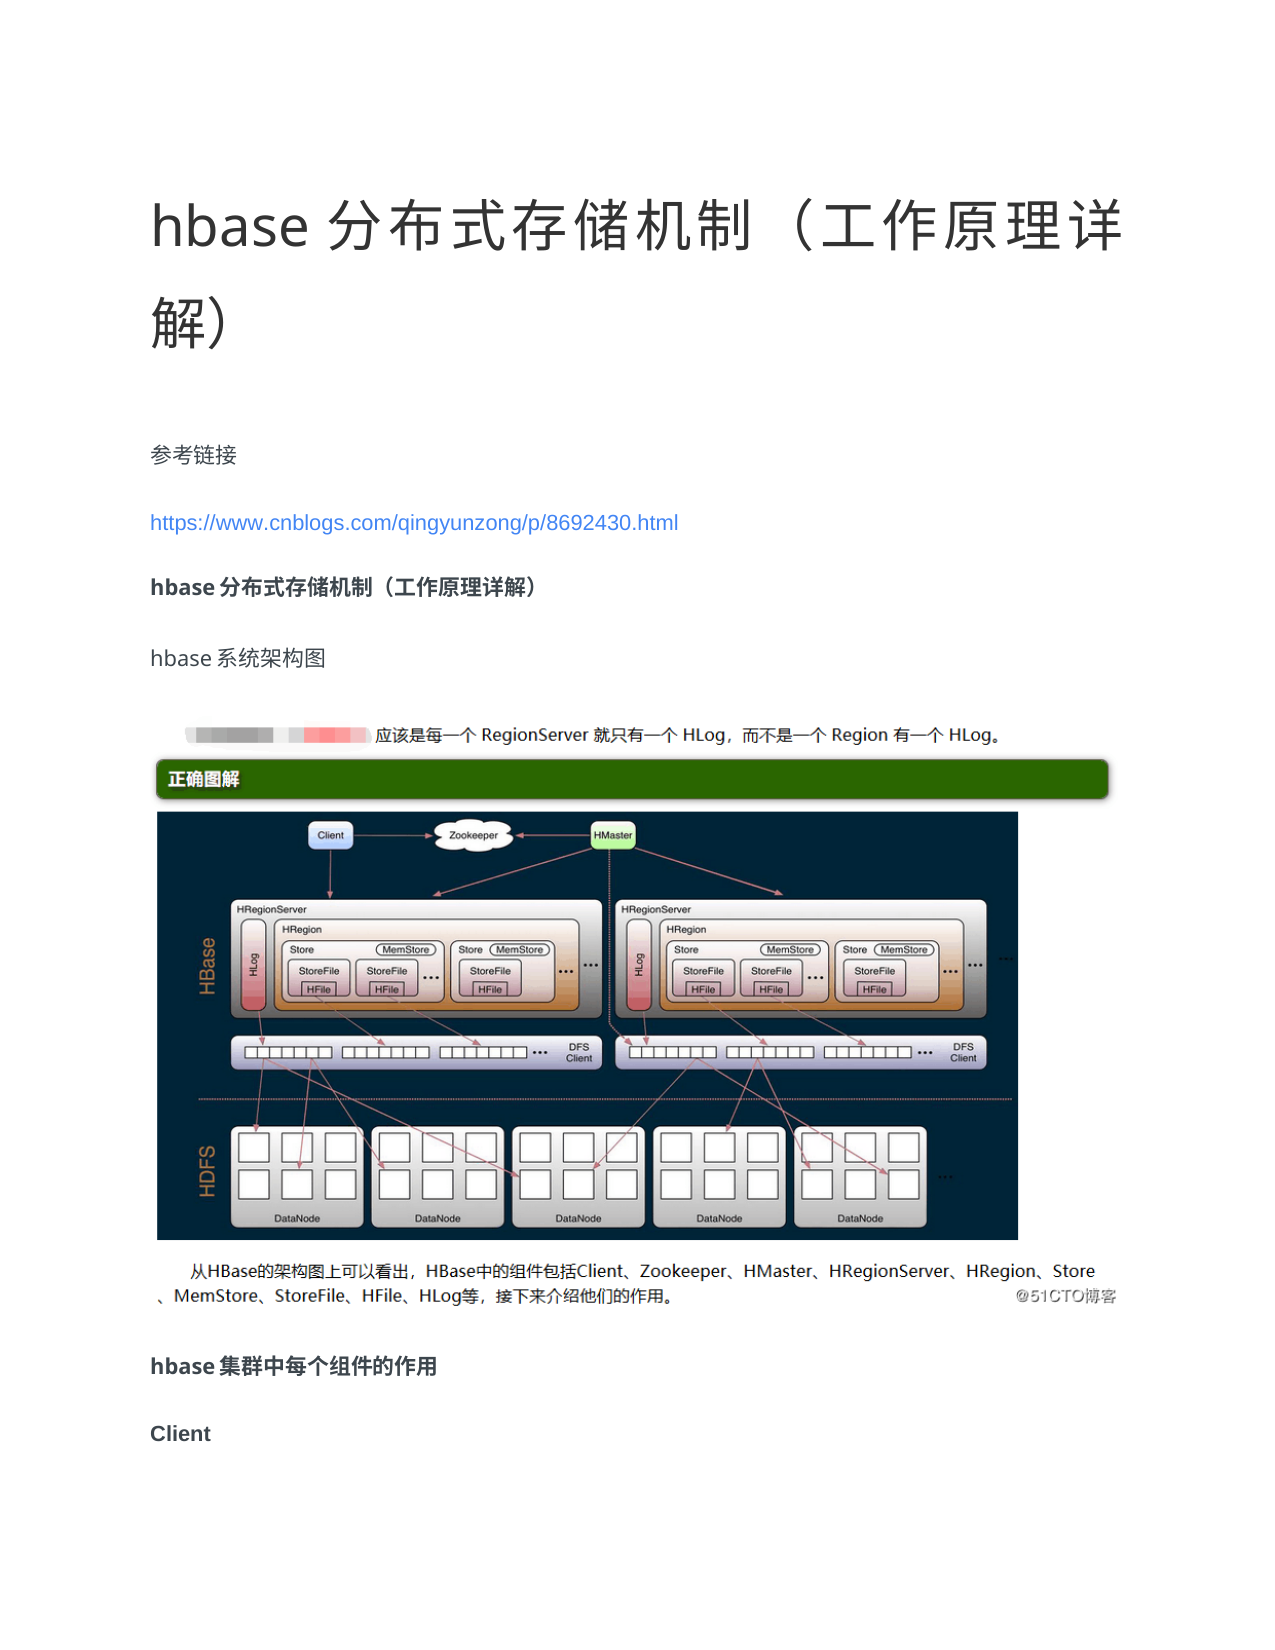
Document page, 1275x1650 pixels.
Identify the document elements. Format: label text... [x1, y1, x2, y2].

text hbase集群中每个组件的作用 [150, 1349, 1125, 1380]
picture [150, 713, 1125, 1313]
text Client [150, 1420, 1125, 1446]
text 参考链接 [150, 438, 1125, 470]
text hbase系统架构图 [150, 641, 1125, 673]
subtitle hbase分布式存储机制（工作原理详解） [150, 181, 1125, 361]
text hbase分布式存储机制（工作原理详解） [150, 569, 1125, 601]
text https://www.cnblogs.com/qingyunzong/p/8692430.html [150, 509, 1125, 535]
